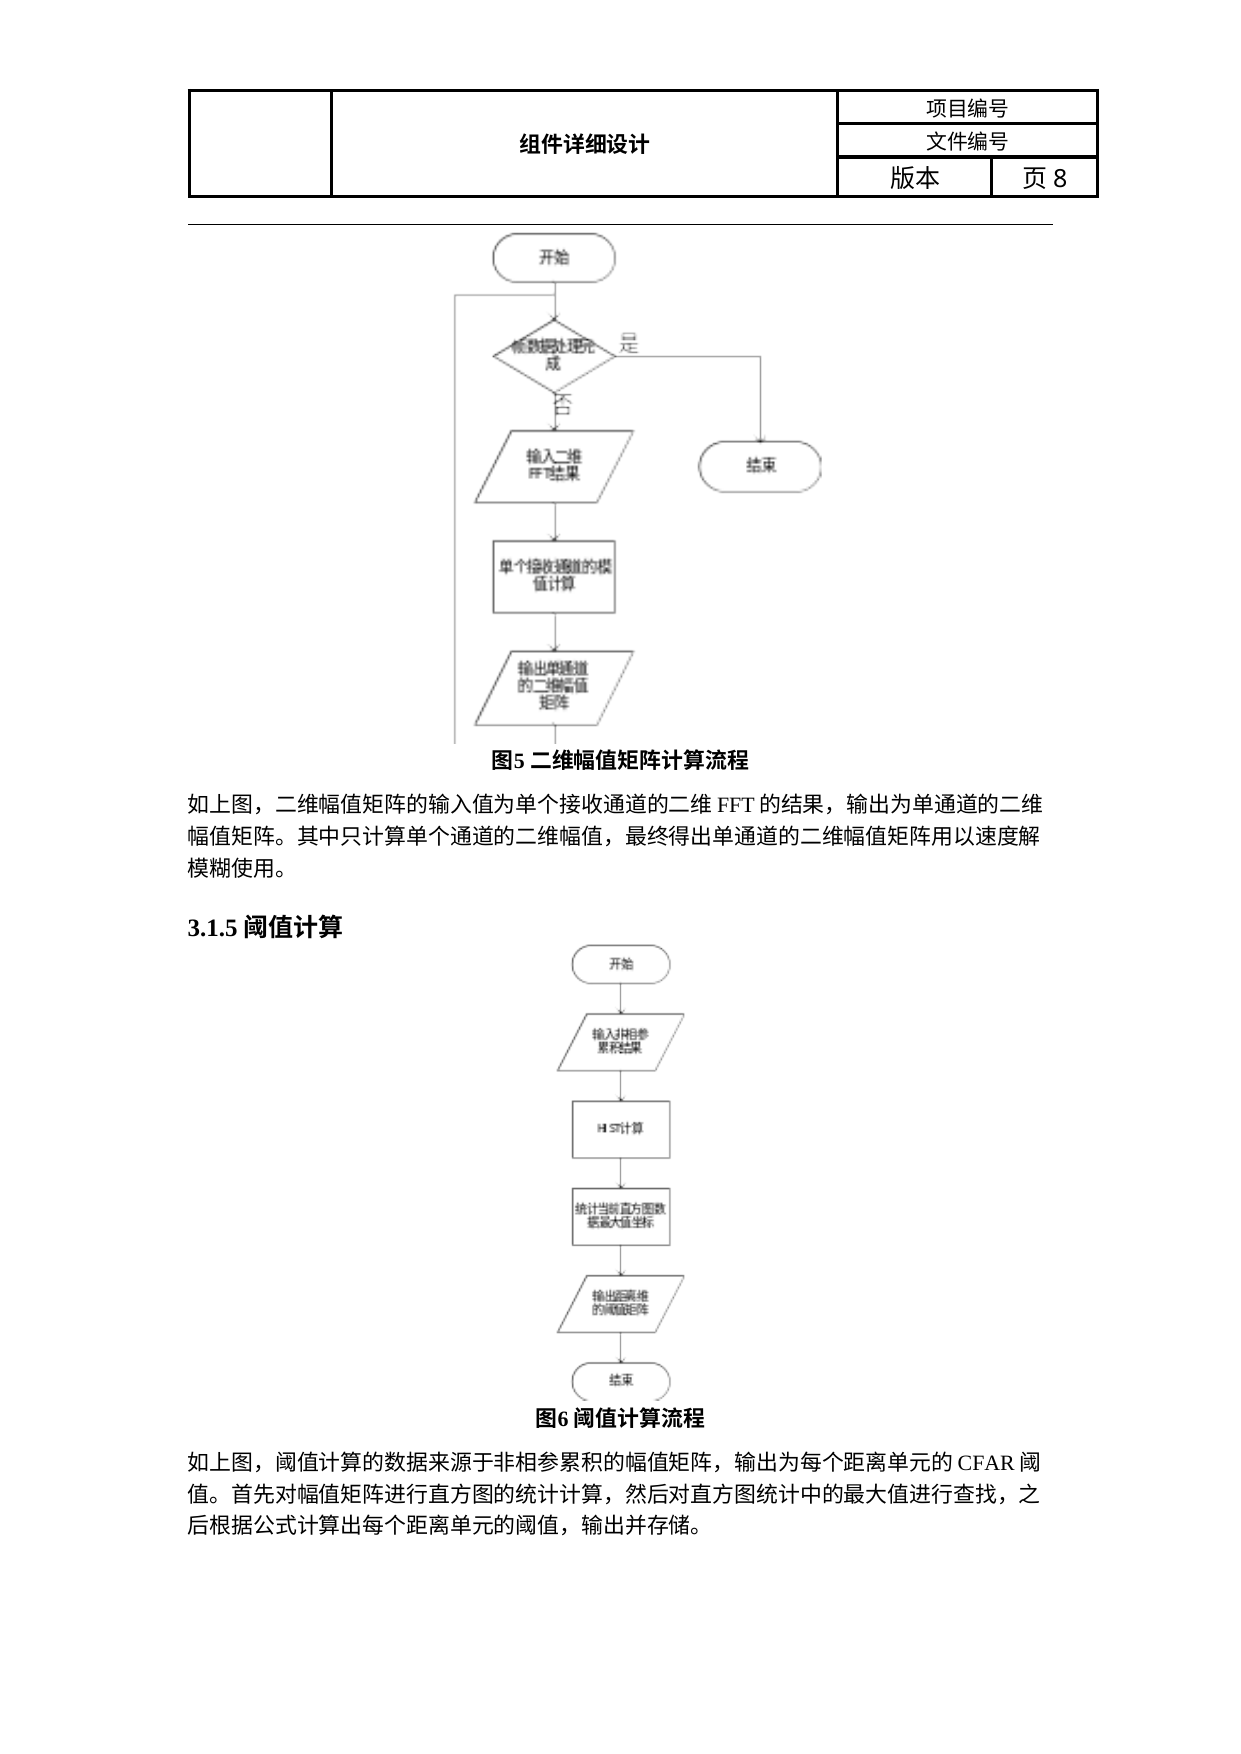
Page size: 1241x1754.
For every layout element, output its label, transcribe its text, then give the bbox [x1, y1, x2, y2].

text 二维幅值矩阵计算流程 [187, 743, 1053, 775]
text 阈值计算流程 [187, 1401, 1053, 1432]
text 如上图，二维幅值矩阵的输入值为单个接收通道的二维FFT的结果，输出为单通道的二维幅值矩阵。其中只计算单个通道的二维幅值，最终得出单通道的二维幅值矩阵用以速度解模糊使用。 [187, 787, 1053, 882]
text 阈值计算 [187, 908, 1053, 944]
text 如上图，阈值计算的数据来源于非相参累积的幅值矩阵，输出为每个距离单元的CFAR阈值。首先对幅值矩阵进行直方图的统计计算，然后对直方图统计中的最大值进行查找，之后根据公式计算出每个距离单元的阈值，输出并存储。 [187, 1445, 1053, 1540]
